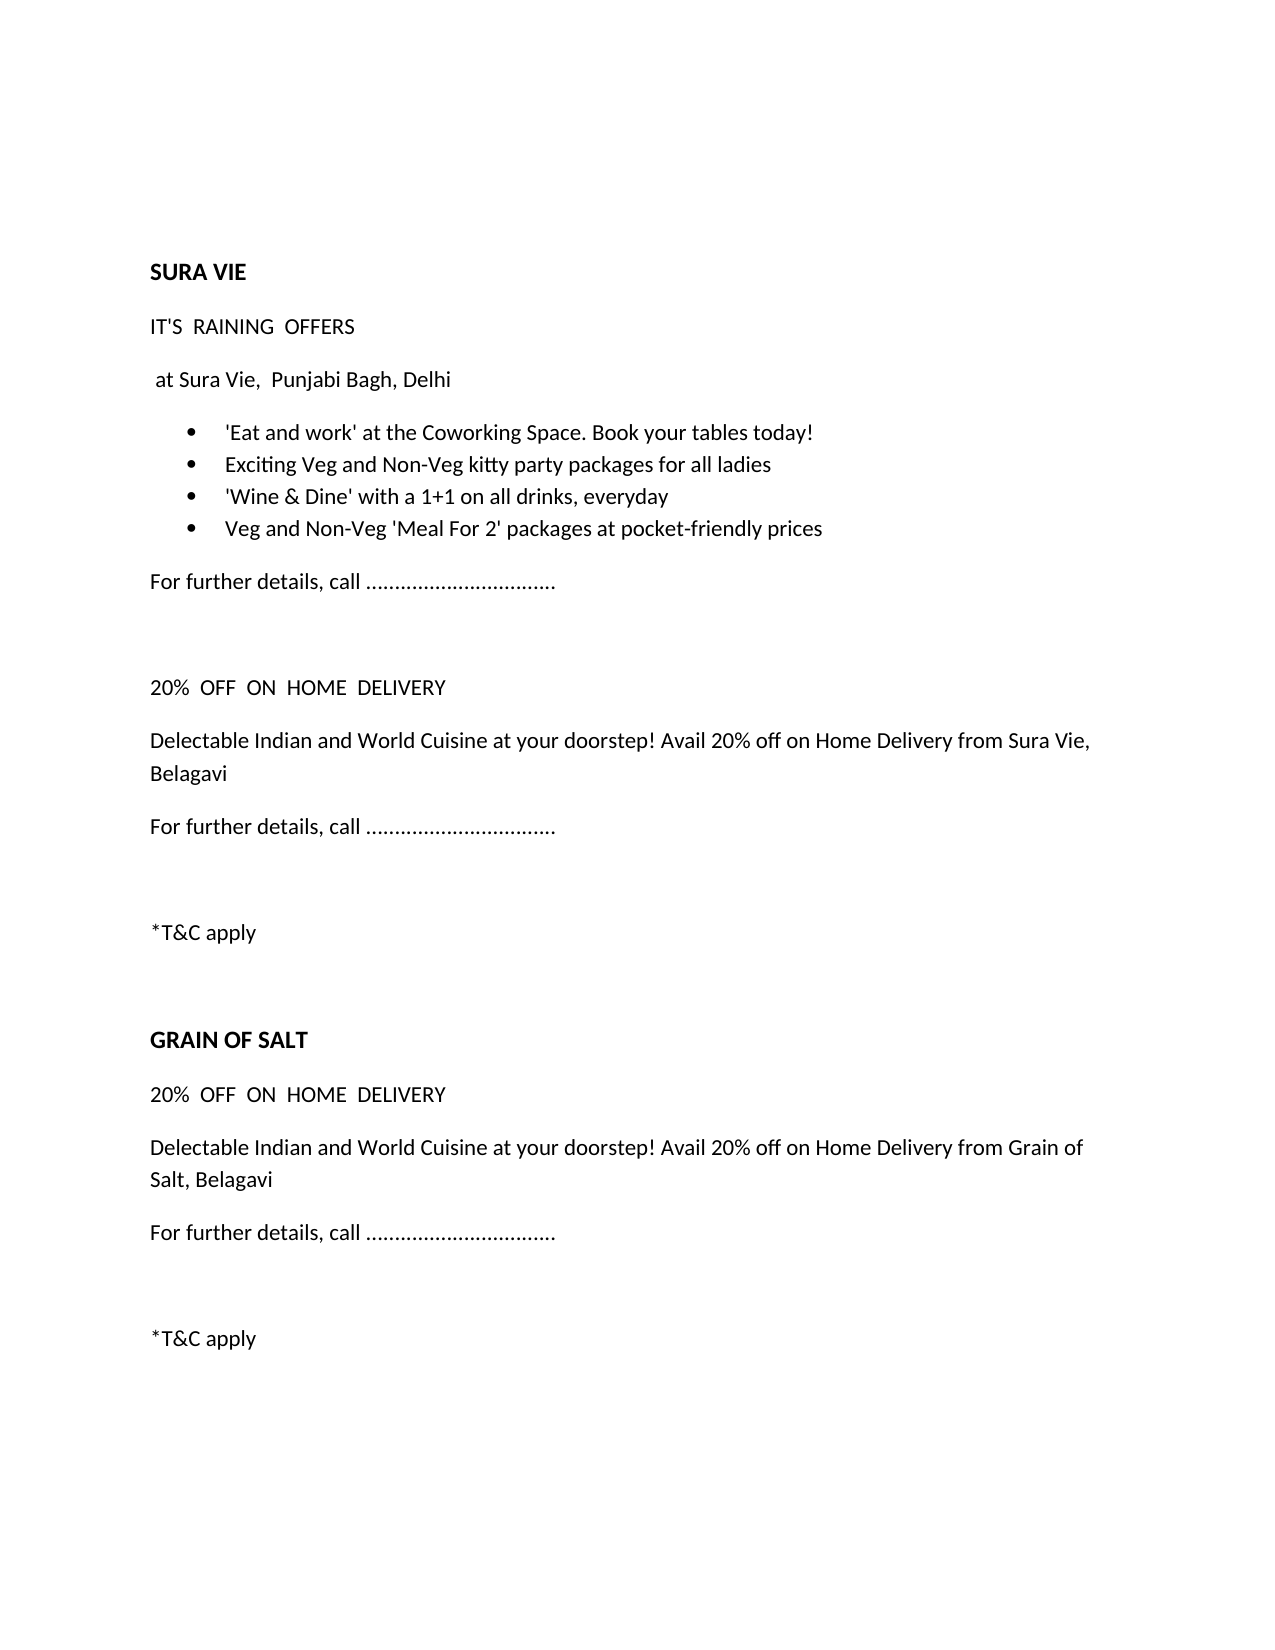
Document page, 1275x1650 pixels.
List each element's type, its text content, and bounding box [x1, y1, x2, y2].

list Veg and Non-Veg 'Meal For 2' packages at pocket-friendly prices [187, 514, 1125, 542]
text For further details, call ................................. [150, 812, 1125, 840]
text For further details, call ................................. [150, 567, 1125, 596]
text 20% OFF ON HOME DELIVERY [150, 673, 1125, 702]
text For further details, call ................................. [150, 1218, 1125, 1246]
list 'Wine & Dine' with a 1+1 on all drinks, everyday [187, 482, 1125, 510]
text *T&C apply [150, 1324, 1125, 1352]
text IT'S RAINING OFFERS [150, 312, 1125, 340]
text at Sura Vie, Punjabi Bagh, Delhi [150, 365, 1125, 393]
text Delectable Indian and World Cuisine at your doorstep! Avail 20% off on Home Delivery from Sura Vie, Belagavi [150, 727, 1125, 787]
text 20% OFF ON HOME DELIVERY [150, 1080, 1125, 1108]
list 'Eat and work' at the Coworking Space. Book your tables today! [187, 418, 1125, 446]
list Exciting Veg and Non-Veg kitty party packages for all ladies [187, 450, 1125, 478]
text SURA VIE [150, 256, 1125, 287]
text *T&C apply [150, 918, 1125, 946]
text GRAIN OF SALT [150, 1024, 1125, 1054]
text Delectable Indian and World Cuisine at your doorstep! Avail 20% off on Home Delivery from Grain of Salt, Belagavi [150, 1133, 1125, 1193]
